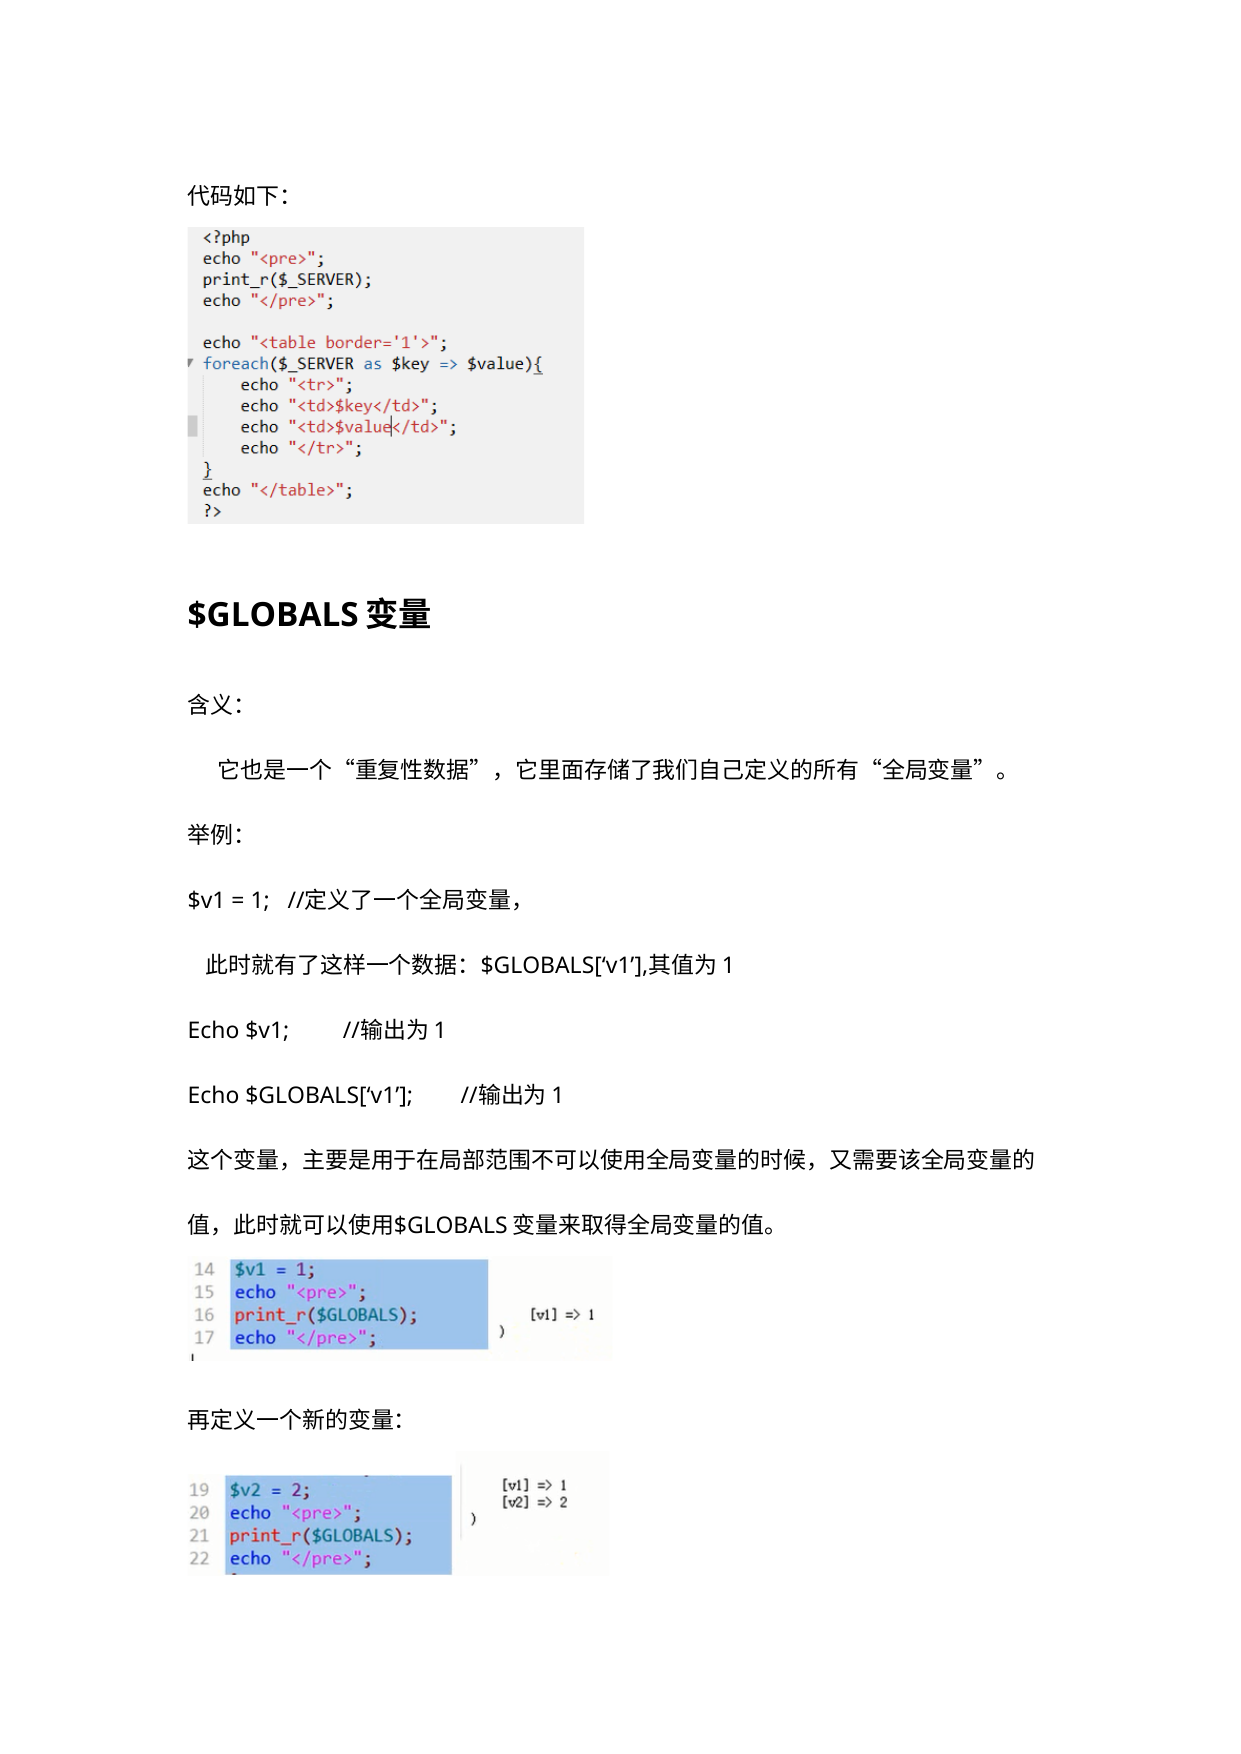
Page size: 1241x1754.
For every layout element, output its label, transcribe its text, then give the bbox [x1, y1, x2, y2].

text 再定义一个新的变量： [187, 1386, 1053, 1451]
text Echo $v1; //输出为1 [187, 996, 1053, 1061]
text 代码如下： [187, 162, 1053, 227]
text 这个变量，主要是用于在局部范围不可以使用全局变量的时候，又需要该全局变量的值，此时就可以使用$GLOBALS变量来取得全局变量的值。 [187, 1126, 1053, 1256]
text 此时就有了这样一个数据：$GLOBALS[‘v1’],其值为1 [187, 931, 1053, 996]
text 它也是一个“重复性数据”，它里面存储了我们自己定义的所有“全局变量”。 [187, 736, 1053, 801]
text $v1 = 1; //定义了一个全局变量， [187, 866, 1053, 931]
text 含义： [187, 671, 1053, 736]
picture [187, 1451, 610, 1576]
text Echo $GLOBALS[‘v1’]; //输出为1 [187, 1061, 1053, 1126]
text 举例： [187, 801, 1053, 866]
text $GLOBALS变量 [187, 579, 1053, 644]
picture [187, 227, 585, 524]
picture [187, 1256, 613, 1361]
